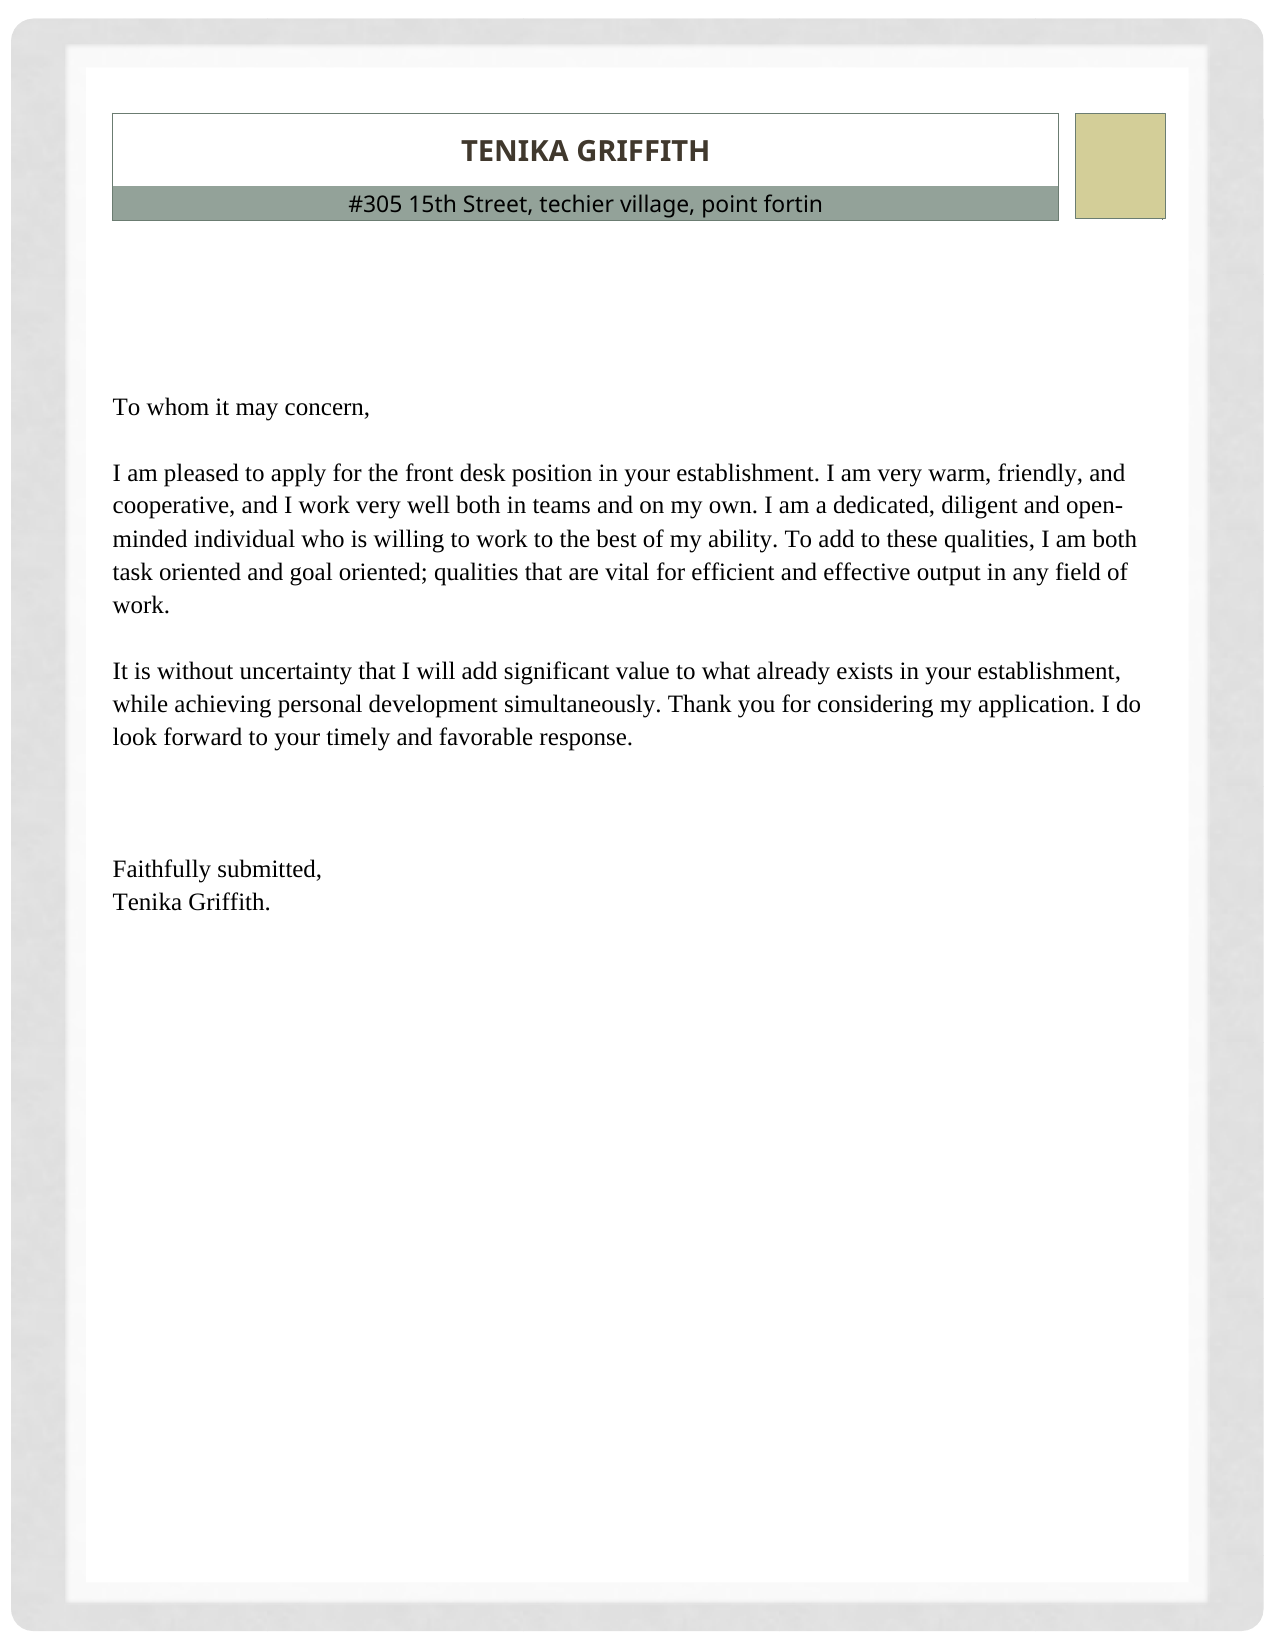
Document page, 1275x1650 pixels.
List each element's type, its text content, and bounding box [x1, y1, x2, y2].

table_header [113, 114, 1058, 186]
table_header [1059, 113, 1162, 220]
text Tenika Griffith. [112, 887, 1162, 916]
table_cell [113, 186, 1058, 220]
text Faithfully submitted, [112, 854, 1162, 883]
text To whom it may concern, [112, 392, 1162, 420]
text I am pleased to apply for the front desk position in your establishment. I am very warm, friendly, and cooperative, and I work very well both in teams and on my own. I am a dedicated, diligent and open-minded individual who is willing to work to the best of my ability. To add to these qualities, I am both task oriented and goal oriented; qualities that are vital for efficient and effective output in any field of work. [112, 458, 1162, 618]
text It is without uncertainty that I will add significant value to what already exists in your establishment, while achieving personal development simultaneously. Thank you for considering my application. I do look forward to your timely and favorable response. [112, 656, 1162, 751]
